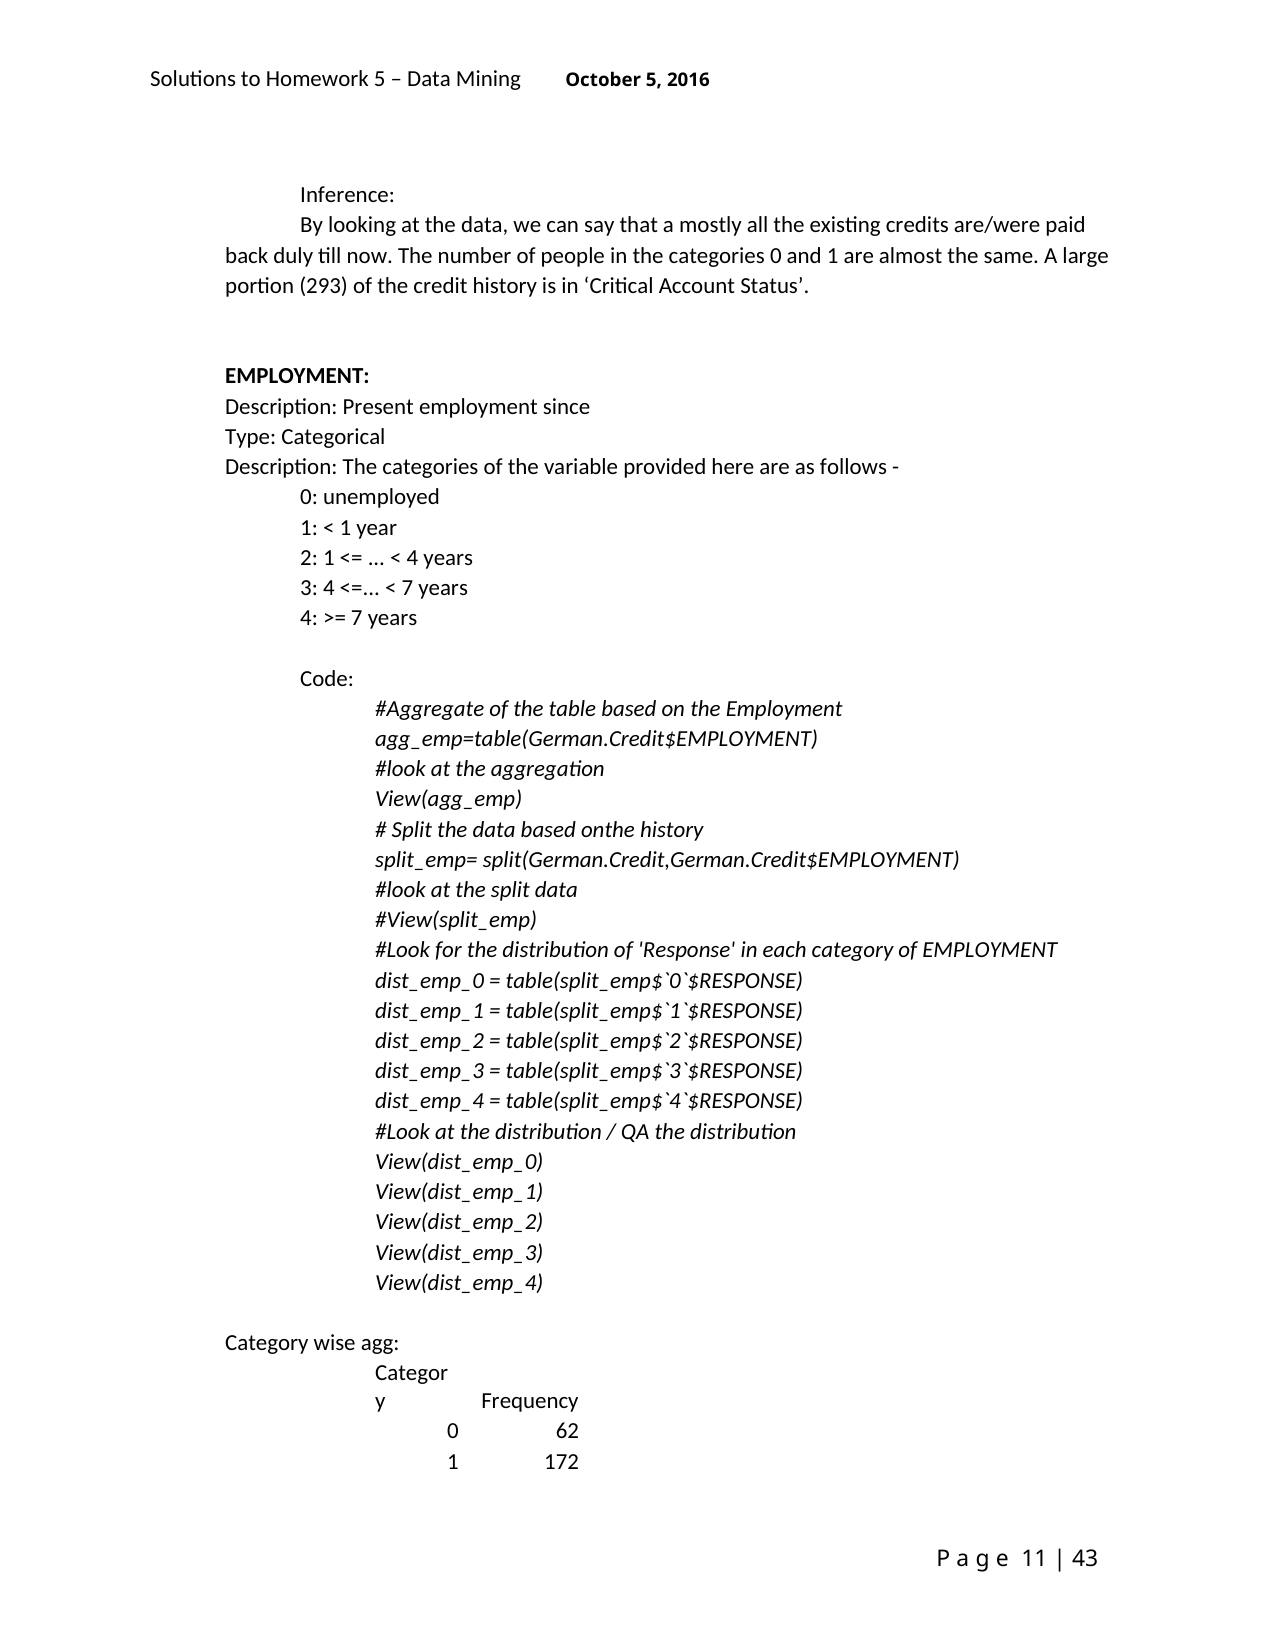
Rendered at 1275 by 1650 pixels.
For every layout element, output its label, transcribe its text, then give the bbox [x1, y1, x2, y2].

text #Look for the distribution of 'Response' in each category of EMPLOYMENT [375, 936, 1125, 963]
text dist_emp_3 = table(split_emp$`3`$RESPONSE) [375, 1056, 1125, 1084]
text 0: unemployed [225, 482, 1125, 510]
text Inference: [225, 180, 1125, 208]
text #Look at the distribution / QA the distribution [375, 1117, 1125, 1145]
text View(dist_emp_1) [375, 1177, 1125, 1205]
text Description: Present employment since [112, 392, 1125, 420]
text #look at the aggregation [375, 754, 1125, 782]
text # Split the data based onthe history [375, 815, 1125, 843]
table_cell 1 [364, 1445, 470, 1475]
text #View(split_emp) [375, 905, 1125, 933]
text View(dist_emp_3) [375, 1238, 1125, 1266]
text #look at the split data [375, 875, 1125, 903]
table_cell 172 [470, 1445, 590, 1475]
text 2: 1 <= ... < 4 years [225, 543, 1125, 571]
text EMPLOYMENT: [225, 362, 1125, 389]
text View(dist_emp_4) [375, 1268, 1125, 1296]
table_header Frequency [470, 1359, 590, 1414]
table_header Category [364, 1359, 470, 1414]
text 4: >= 7 years [225, 603, 1125, 631]
text dist_emp_1 = table(split_emp$`1`$RESPONSE) [375, 996, 1125, 1024]
text Description: The categories of the variable provided here are as follows - [112, 452, 1125, 480]
text Category wise agg: [150, 1328, 1125, 1356]
table_cell 0 [364, 1415, 470, 1445]
text split_emp= split(German.Credit,German.Credit$EMPLOYMENT) [375, 845, 1125, 873]
text View(dist_emp_2) [375, 1207, 1125, 1235]
text Code: [225, 664, 1125, 692]
text #Aggregate of the table based on the Employment [375, 694, 1125, 722]
table_cell 62 [470, 1415, 590, 1445]
text View(agg_emp) [375, 784, 1125, 812]
text 3: 4 <=... < 7 years [225, 573, 1125, 601]
text 1: < 1 year [225, 513, 1125, 541]
text Type: Categorical [112, 422, 1125, 450]
text agg_emp=table(German.Credit$EMPLOYMENT) [375, 724, 1125, 752]
text dist_emp_2 = table(split_emp$`2`$RESPONSE) [375, 1026, 1125, 1054]
text dist_emp_0 = table(split_emp$`0`$RESPONSE) [375, 966, 1125, 994]
text By looking at the data, we can say that a mostly all the existing credits are/were paid back duly till now. The number of people in the categories 0 and 1 are almost the same. A large portion (293) of the credit history is in ‘Critical Account Status’. [225, 211, 1125, 299]
text View(dist_emp_0) [375, 1147, 1125, 1175]
text dist_emp_4 = table(split_emp$`4`$RESPONSE) [375, 1087, 1125, 1114]
